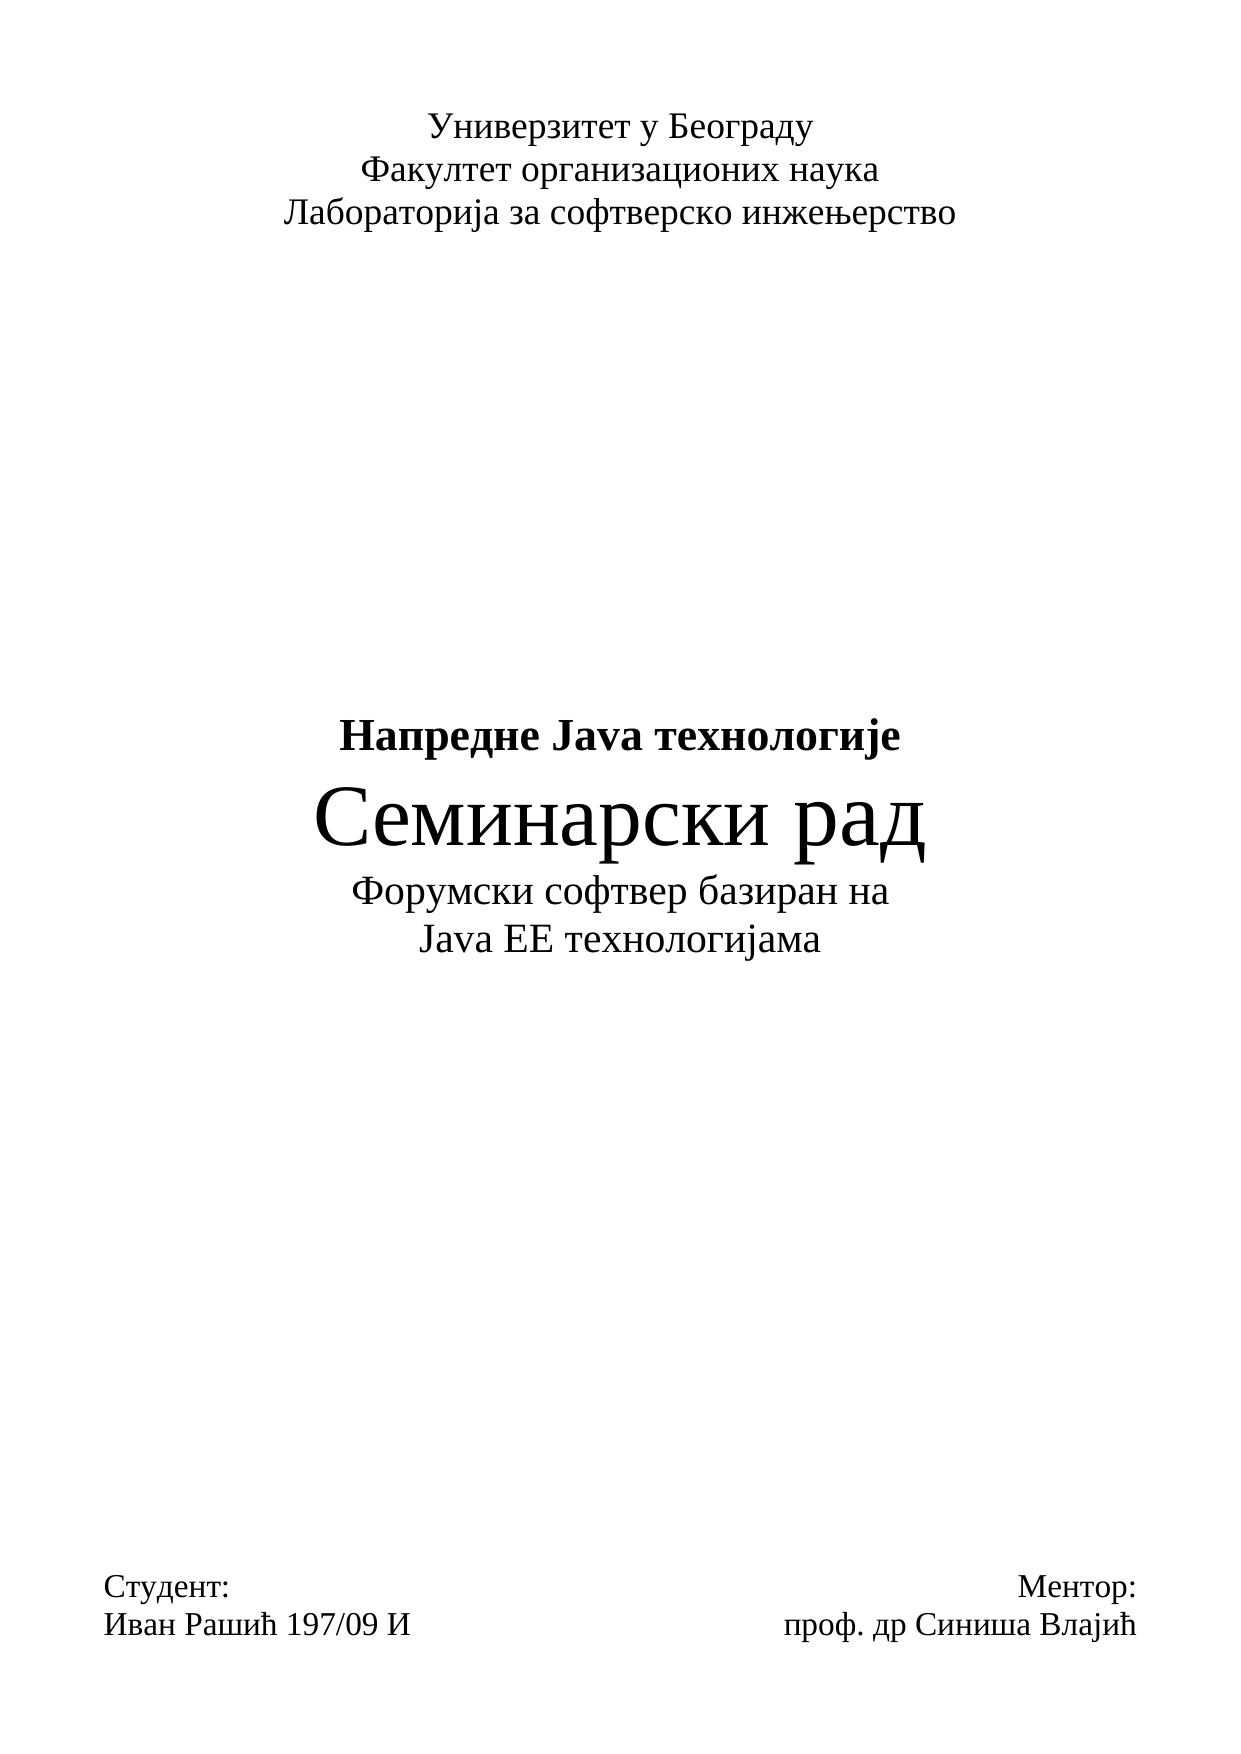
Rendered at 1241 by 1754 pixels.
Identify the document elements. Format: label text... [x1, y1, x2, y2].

text Студент: Ментор: [103, 1566, 1137, 1604]
text Напредне Java технологије [103, 707, 1137, 760]
text Универзитет у Београду [103, 103, 1137, 146]
text Иван Рашић 197/09 И проф. др Синиша Влајић [103, 1604, 1137, 1642]
text Лабораторија за софтверско инжењерство [103, 189, 1137, 233]
text Семинарски рад [103, 760, 1137, 865]
text Java EE технологијама [103, 913, 1137, 961]
text Факултет организационих наука [103, 146, 1137, 189]
text Форумски софтвер базиран на [103, 865, 1137, 913]
